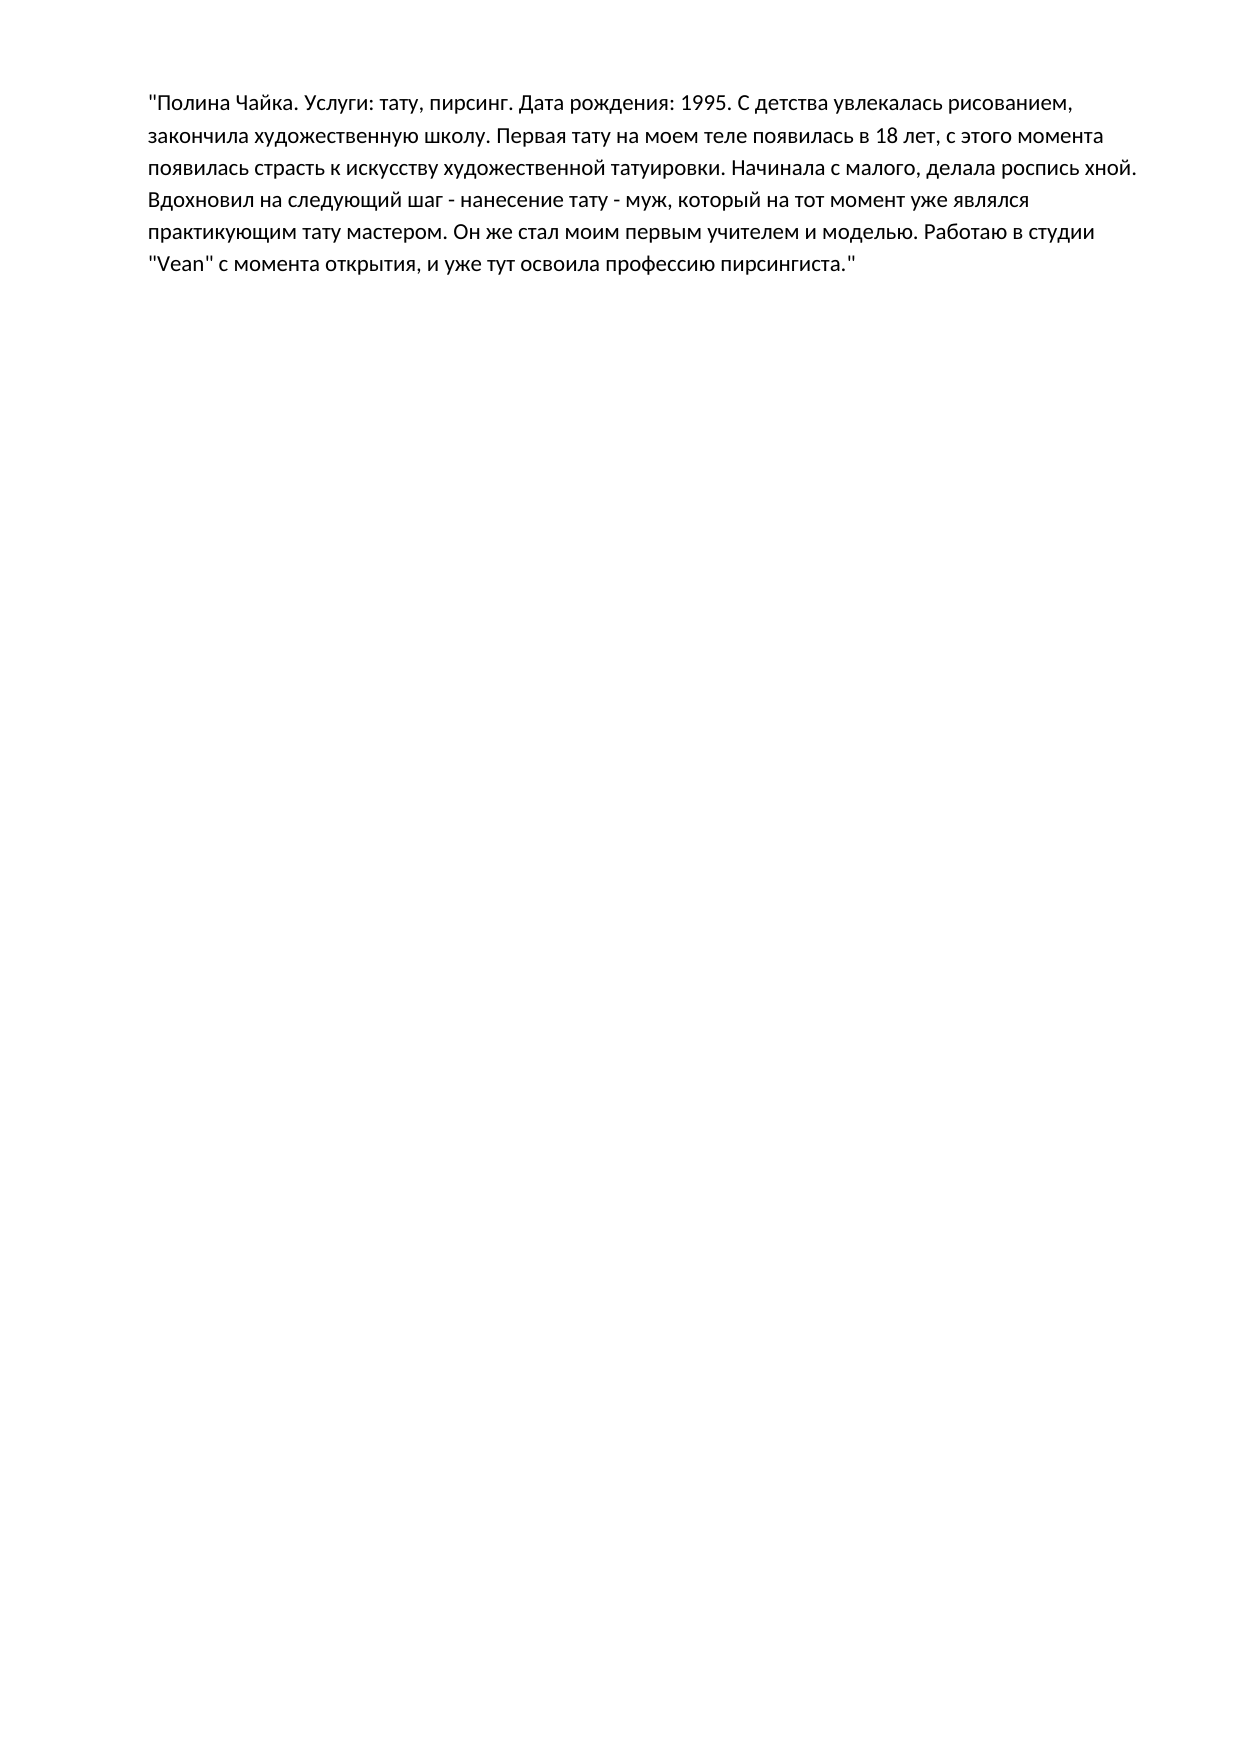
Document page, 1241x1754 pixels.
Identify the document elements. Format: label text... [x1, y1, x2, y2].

text "Полина Чайка. Услуги: тату, пирсинг. Дата рождения: 1995. С детства увлекалась рисованием, закончила художественную школу. Первая тату на моем теле появилась в 18 лет, с этого момента появилась страсть к искусству художественной татуировки. Начинала с малого, делала роспись хной. Вдохновил на следующий шаг - нанесение тату - муж, который на тот момент уже являлся практикующим тату мастером. Он же стал моим первым учителем и моделью. Работаю в студии "Vean" с момента открытия, и уже тут освоила профессию пирсингиста." [148, 88, 1152, 277]
